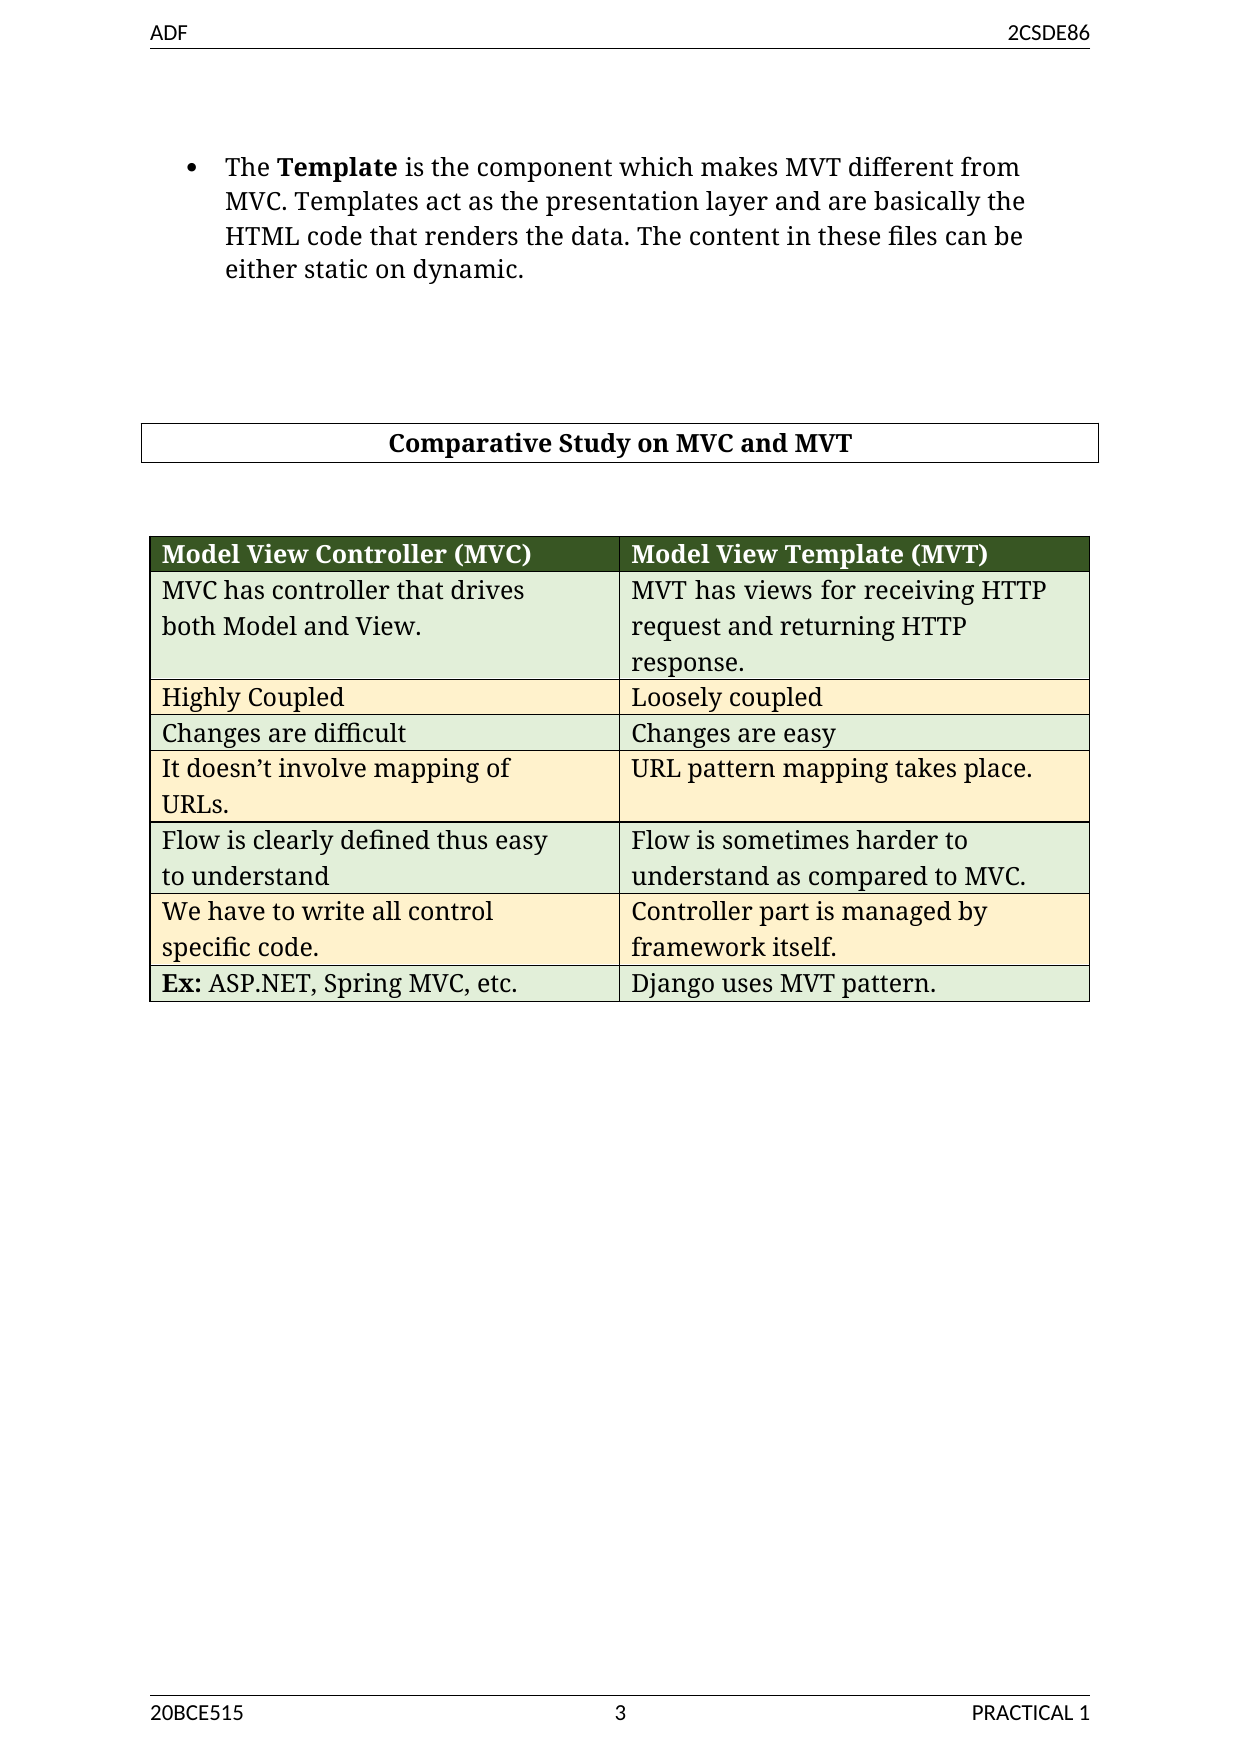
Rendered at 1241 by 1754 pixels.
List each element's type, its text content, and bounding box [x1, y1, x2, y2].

table_cell Loosely coupled [620, 680, 1089, 714]
table_cell We have to write all control specific code. [151, 894, 619, 964]
text Comparative Study on MVC and MVT [142, 424, 1098, 462]
list The Template is the component which makes MVT different from MVC. Templates act as the presentation layer and are basically the HTML code that renders the data. The content in these files can be either static on dynamic. [187, 150, 1090, 286]
table_cell Highly Coupled [151, 680, 619, 714]
table_header Model View Template (MVT) [620, 537, 1089, 571]
table_cell Flow is clearly defined thus easy to understand [151, 823, 619, 893]
table_cell Changes are easy [620, 715, 1089, 750]
table_cell Flow is sometimes harder to understand as compared to MVC. [620, 823, 1089, 893]
table_cell MVC has controller that drives both Model and View. [151, 572, 619, 678]
table_header Model View Controller (MVC) [151, 537, 619, 571]
table_cell Changes are difficult [151, 715, 619, 750]
table_cell Ex: ASP.NET, Spring MVC, etc. [151, 966, 619, 1001]
table_cell Django uses MVT pattern. [620, 966, 1089, 1001]
table_cell URL pattern mapping takes place. [620, 751, 1089, 821]
table_cell MVT has views for receiving HTTP request and returning HTTP response. [620, 572, 1089, 678]
table_cell It doesn’t involve mapping of URLs. [151, 751, 619, 821]
table_cell Controller part is managed by framework itself. [620, 894, 1089, 964]
